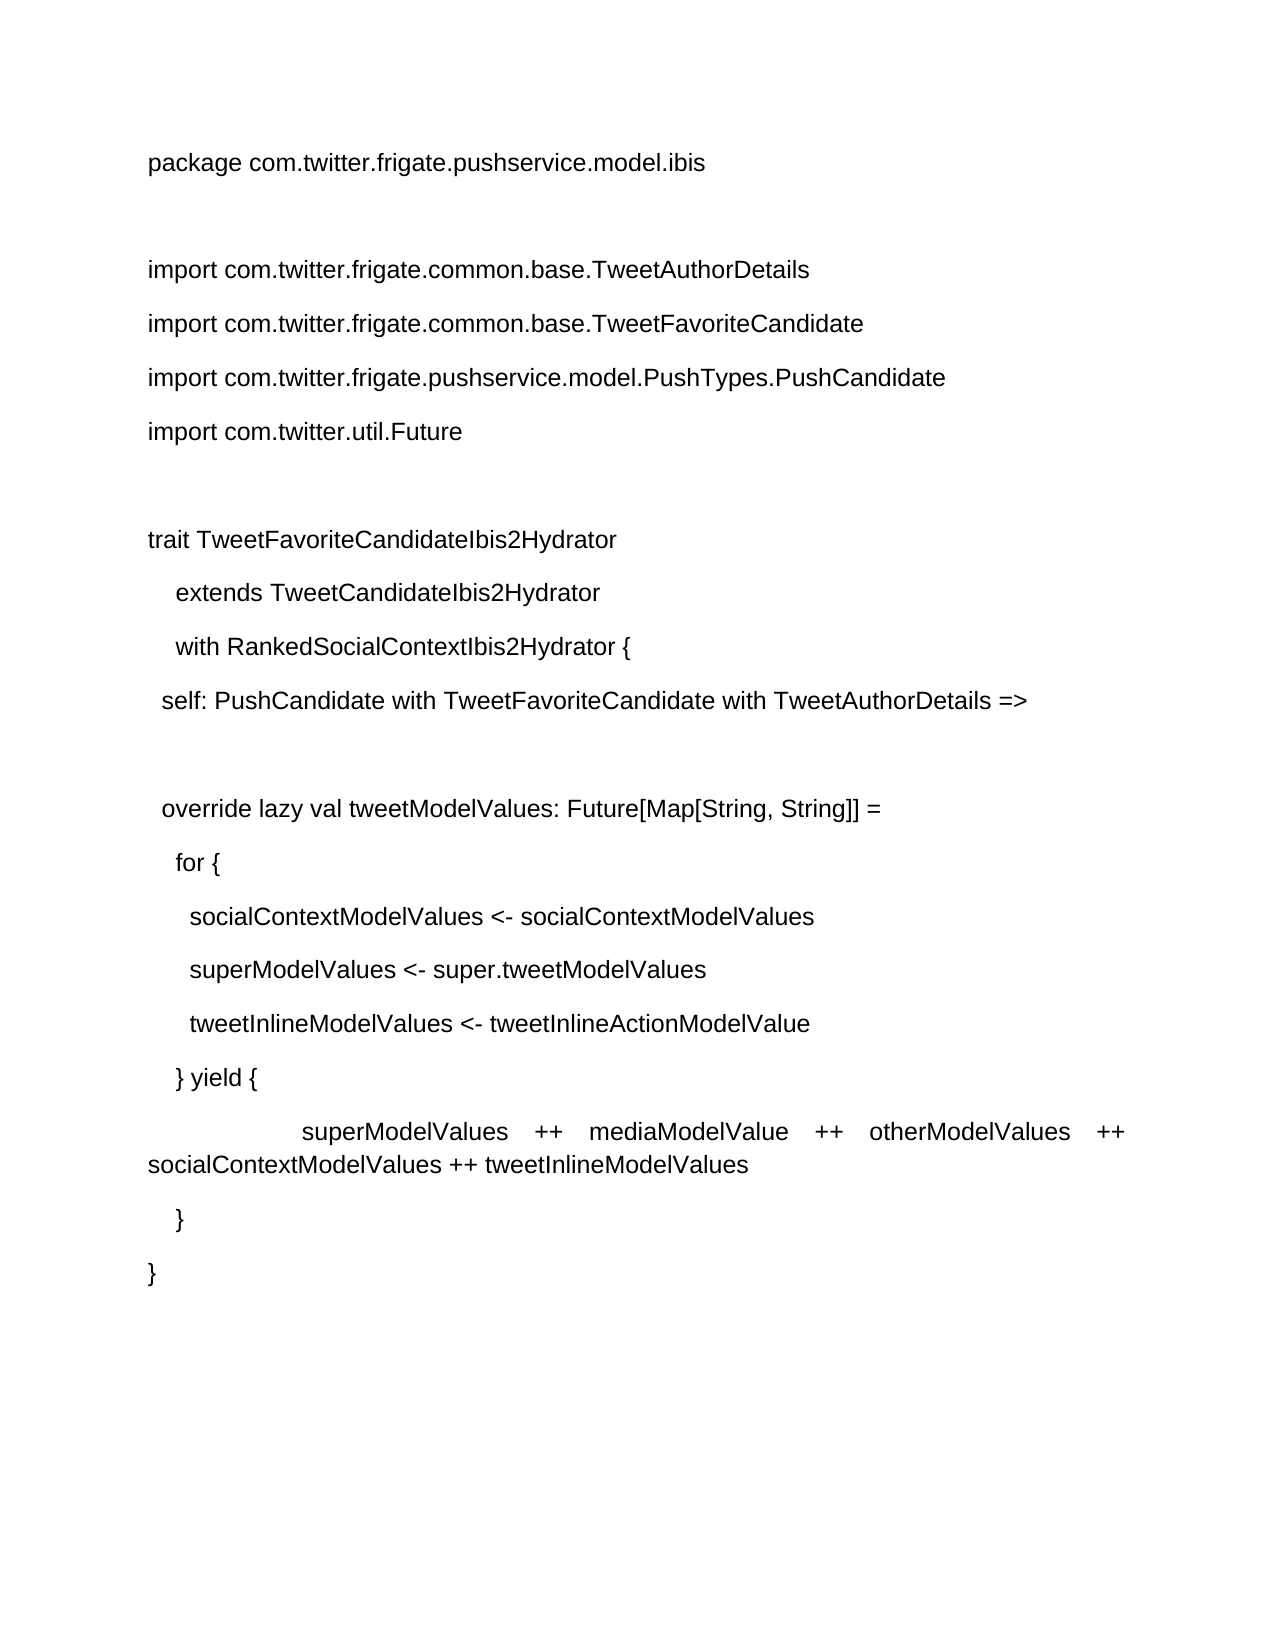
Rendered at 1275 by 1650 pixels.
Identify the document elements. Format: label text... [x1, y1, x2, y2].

text self: PushCandidate with TweetFavoriteCandidate with TweetAuthorDetails => [148, 686, 1127, 715]
text with RankedSocialContextIbis2Hydrator { [148, 632, 1127, 661]
text import com.twitter.frigate.common.base.TweetAuthorDetails [148, 255, 1127, 284]
text } yield { [148, 1063, 1127, 1092]
text for { [148, 848, 1127, 876]
text socialContextModelValues <- socialContextModelValues [148, 902, 1127, 930]
text import com.twitter.frigate.common.base.TweetFavoriteCandidate [148, 309, 1127, 338]
text import com.twitter.util.Future [148, 417, 1127, 446]
text package com.twitter.frigate.pushservice.model.ibis [148, 148, 1127, 176]
text superModelValues ++ mediaModelValue ++ otherModelValues ++ socialContextModelValues ++ tweetInlineModelValues [148, 1117, 1127, 1179]
text extends TweetCandidateIbis2Hydrator [148, 578, 1127, 607]
text superModelValues <- super.tweetModelValues [148, 955, 1127, 984]
text } [148, 1204, 1127, 1233]
text import com.twitter.frigate.pushservice.model.PushTypes.PushCandidate [148, 363, 1127, 392]
text tweetInlineModelValues <- tweetInlineActionModelValue [148, 1009, 1127, 1038]
text trait TweetFavoriteCandidateIbis2Hydrator [148, 524, 1127, 553]
text override lazy val tweetModelValues: Future[Map[String, String]] = [148, 794, 1127, 823]
text } [148, 1258, 1127, 1286]
